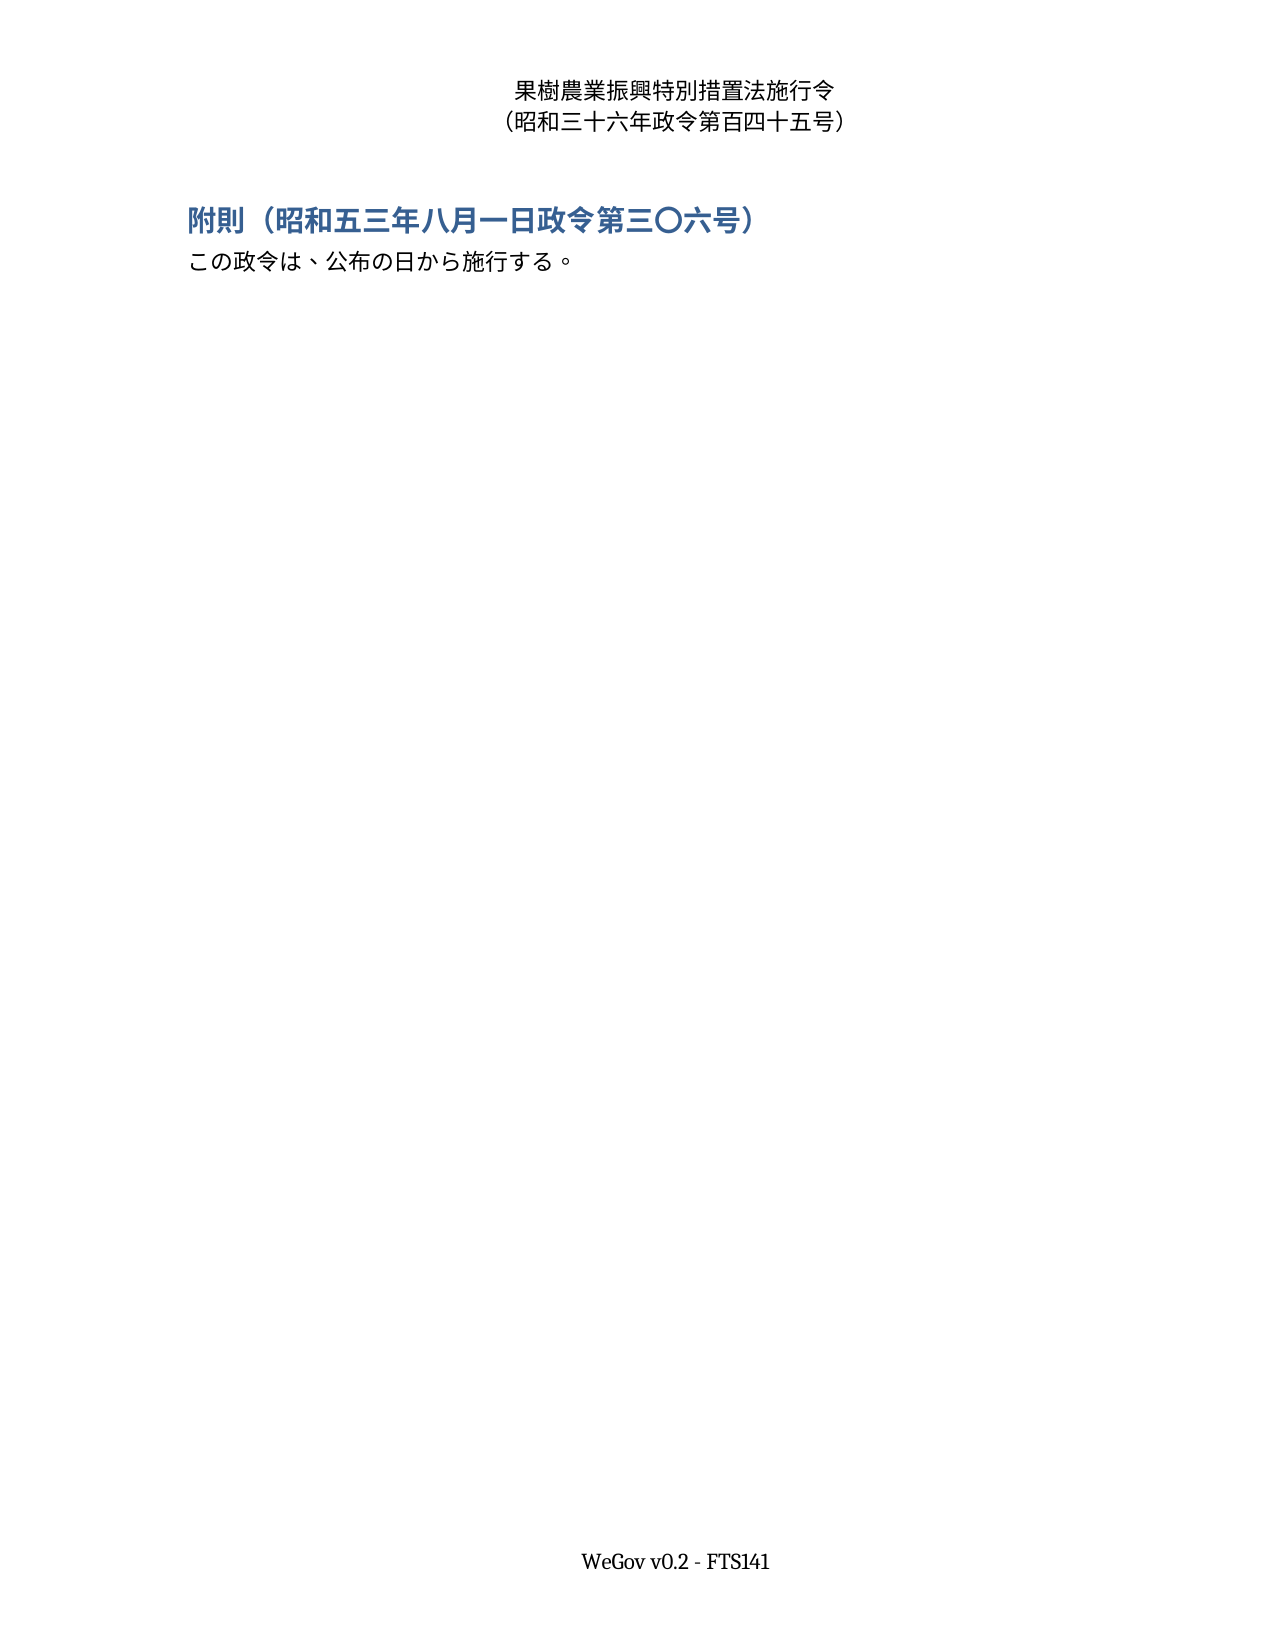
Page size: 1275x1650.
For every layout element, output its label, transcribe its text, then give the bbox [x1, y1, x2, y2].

text この政令は、公布の日から施行する。 [187, 246, 1087, 277]
subtitle 附則（昭和五三年八月一日政令第三〇六号） [187, 200, 1087, 240]
